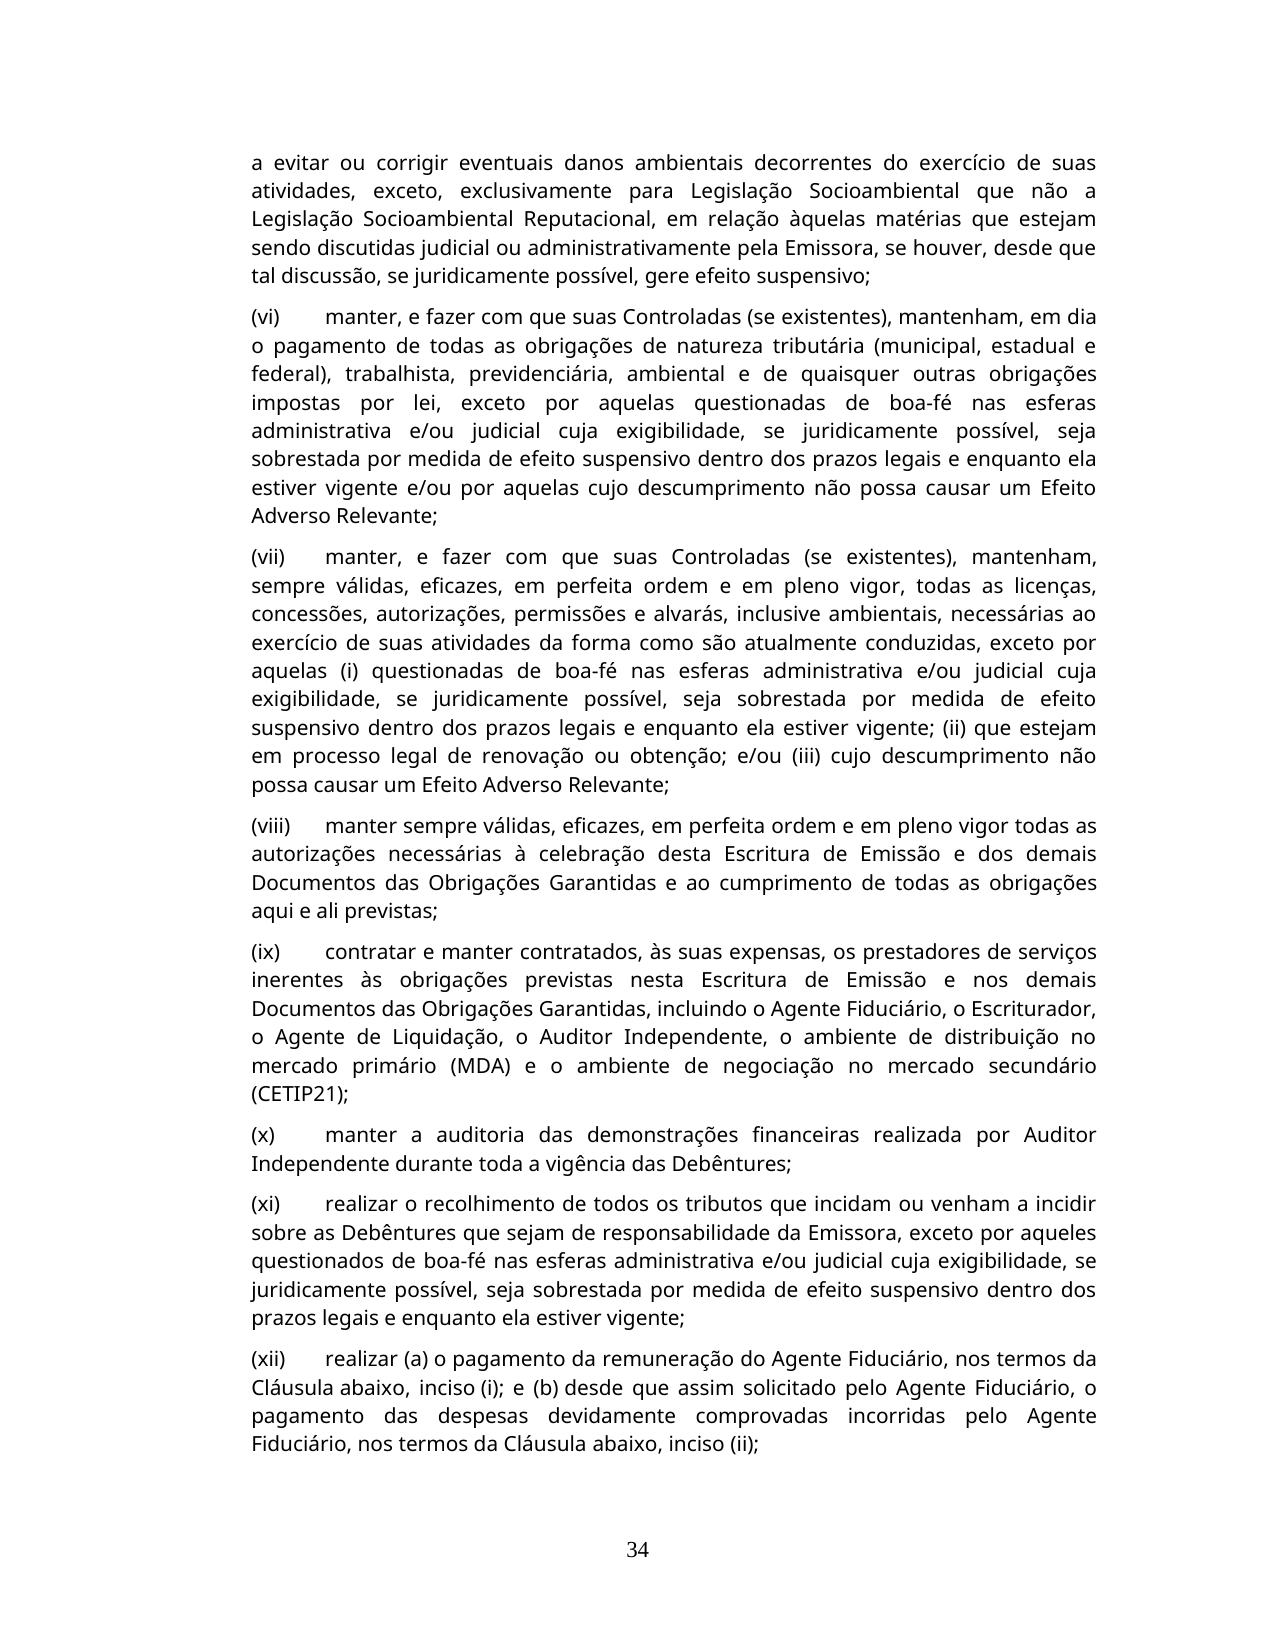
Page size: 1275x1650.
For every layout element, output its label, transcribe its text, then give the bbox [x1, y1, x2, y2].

list manter, e fazer com que suas Controladas (se existentes), mantenham, sempre válidas, eficazes, em perfeita ordem e em pleno vigor, todas as licenças, concessões, autorizações, permissões e alvarás, inclusive ambientais, necessárias ao exercício de suas atividades da forma como são atualmente conduzidas, exceto por aquelas (i) questionadas de boa-fé nas esferas administrativa e/ou judicial cuja exigibilidade, se juridicamente possível, seja sobrestada por medida de efeito suspensivo dentro dos prazos legais e enquanto ela estiver vigente; (ii) que estejam em processo legal de renovação ou obtenção; e/ou (iii) cujo descumprimento não possa causar um Efeito Adverso Relevante; [251, 542, 1098, 798]
list realizar (a) o pagamento da remuneração do Agente Fiduciário, nos termos da Cláusula 11.4 abaixo, inciso (i); e (b) desde que assim solicitado pelo Agente Fiduciário, o pagamento das despesas devidamente comprovadas incorridas pelo Agente Fiduciário, nos termos da Cláusula 11.4 abaixo, inciso (ii); [251, 1344, 1098, 1458]
list manter, e fazer com que suas Controladas (se existentes), mantenham, em dia o pagamento de todas as obrigações de natureza tributária (municipal, estadual e federal), trabalhista, previdenciária, ambiental e de quaisquer outras obrigações impostas por lei, exceto por aquelas questionadas de boa-fé nas esferas administrativa e/ou judicial cuja exigibilidade, se juridicamente possível, seja sobrestada por medida de efeito suspensivo dentro dos prazos legais e enquanto ela estiver vigente e/ou por aquelas cujo descumprimento não possa causar um Efeito Adverso Relevante; [251, 302, 1098, 530]
list contratar e manter contratados, às suas expensas, os prestadores de serviços inerentes às obrigações previstas nesta Escritura de Emissão e nos demais Documentos das Obrigações Garantidas, incluindo o Agente Fiduciário, o Escriturador, o Agente de Liquidação, o Auditor Independente, o ambiente de distribuição no mercado primário (MDA) e o ambiente de negociação no mercado secundário (CETIP21); [251, 937, 1098, 1108]
list manter a auditoria das demonstrações financeiras realizada por Auditor Independente durante toda a vigência das Debêntures; [251, 1120, 1098, 1177]
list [251, 148, 1098, 290]
list realizar o recolhimento de todos os tributos que incidam ou venham a incidir sobre as Debêntures que sejam de responsabilidade da Emissora, exceto por aqueles questionados de boa-fé nas esferas administrativa e/ou judicial cuja exigibilidade, se juridicamente possível, seja sobrestada por medida de efeito suspensivo dentro dos prazos legais e enquanto ela estiver vigente; [251, 1189, 1098, 1332]
list manter sempre válidas, eficazes, em perfeita ordem e em pleno vigor todas as autorizações necessárias à celebração desta Escritura de Emissão e dos demais Documentos das Obrigações Garantidas e ao cumprimento de todas as obrigações aqui e ali previstas; [251, 811, 1098, 924]
